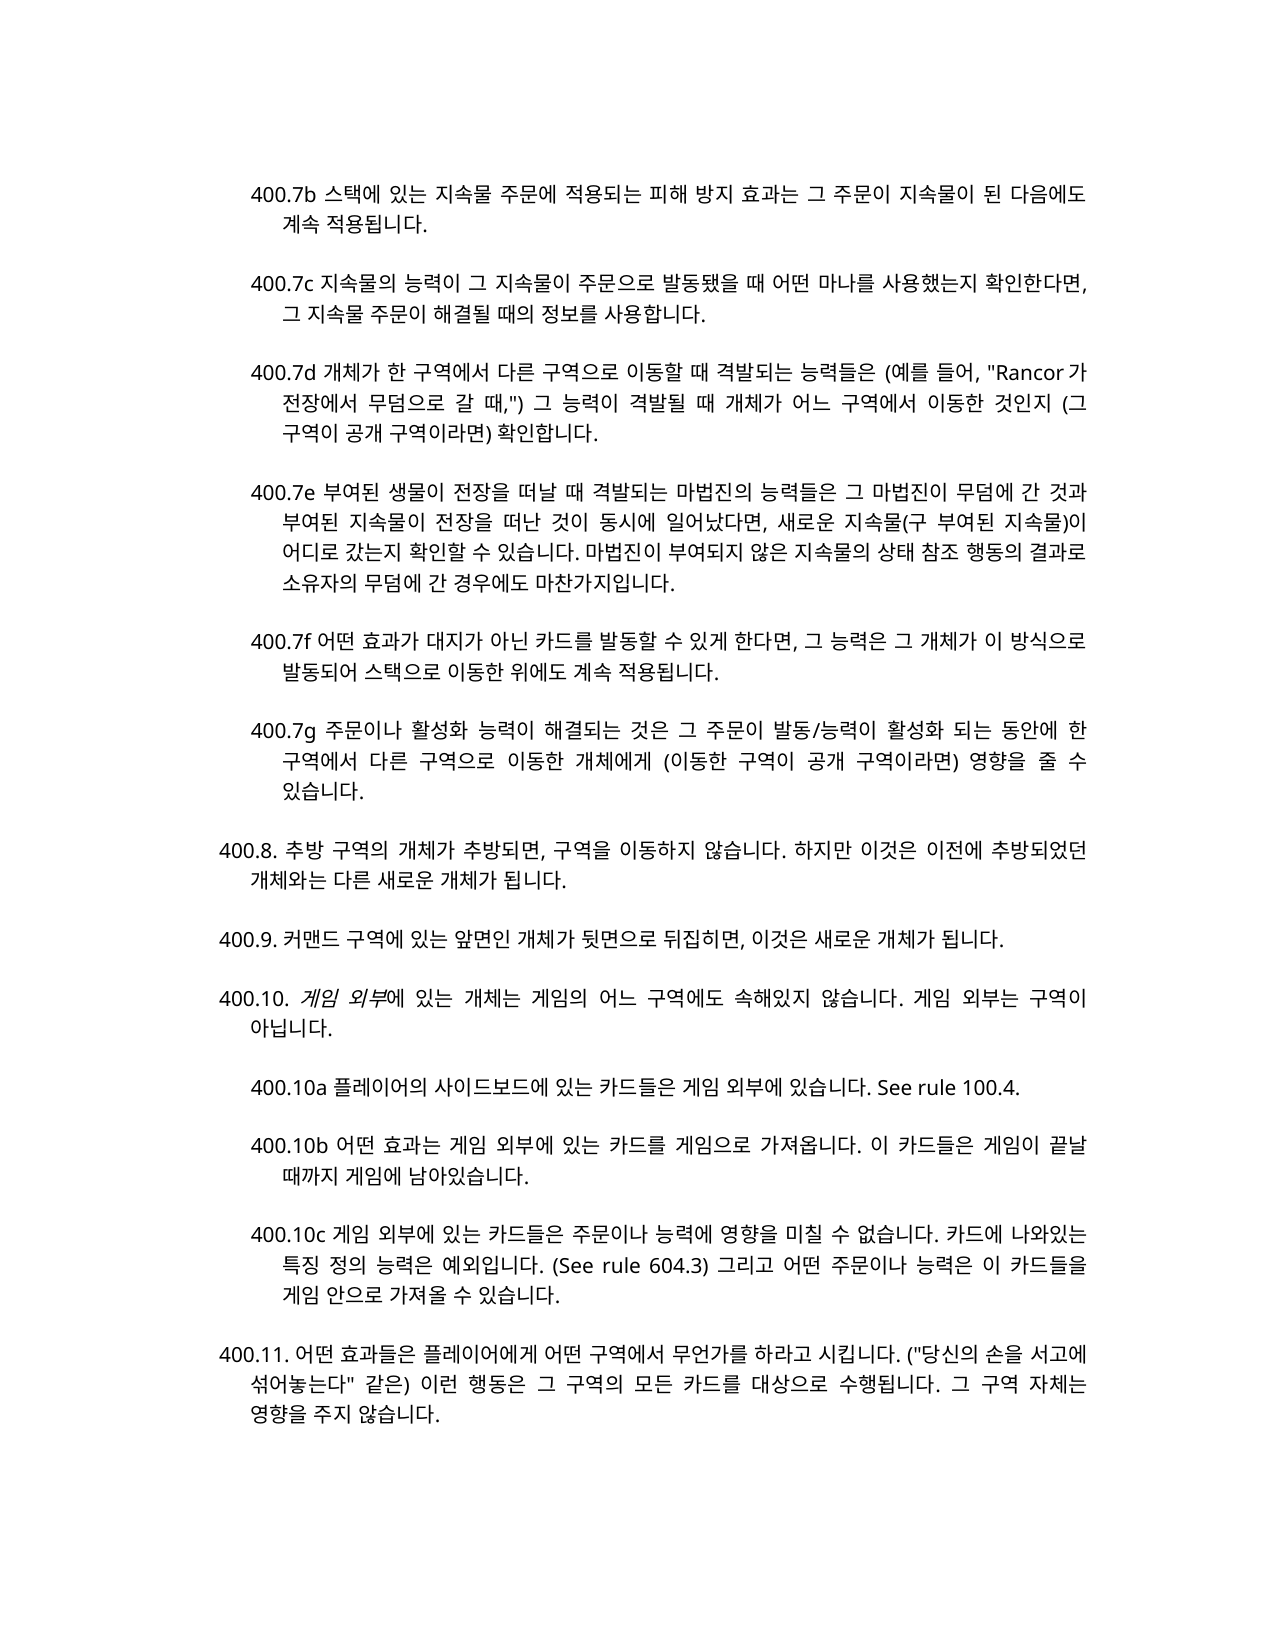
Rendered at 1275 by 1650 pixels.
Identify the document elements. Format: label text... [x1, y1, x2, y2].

text 400.8. 추방 구역의 개체가 추방되면, 구역을 이동하지 않습니다. 하지만 이것은 이전에 추방되었던 개체와는 다른 새로운 개체가 됩니다. [219, 834, 1087, 895]
text 400.7f 어떤 효과가 대지가 아닌 카드를 발동할 수 있게 한다면, 그 능력은 그 개체가 이 방식으로 발동되어 스택으로 이동한 위에도 계속 적용됩니다. [251, 626, 1087, 686]
text 400.7e 부여된 생물이 전장을 떠날 때 격발되는 마법진의 능력들은 그 마법진이 무덤에 간 것과 부여된 지속물이 전장을 떠난 것이 동시에 일어났다면, 새로운 지속물(구 부여된 지속물)이 어디로 갔는지 확인할 수 있습니다. 마법진이 부여되지 않은 지속물의 상태 참조 행동의 결과로 소유자의 무덤에 간 경우에도 마찬가지입니다. [251, 476, 1087, 597]
text 400.7b 스택에 있는 지속물 주문에 적용되는 피해 방지 효과는 그 주문이 지속물이 된 다음에도 계속 적용됩니다. [251, 178, 1087, 239]
text 400.7d 개체가 한 구역에서 다른 구역으로 이동할 때 격발되는 능력들은 (예를 들어, "Rancor가 전장에서 무덤으로 갈 때,") 그 능력이 격발될 때 개체가 어느 구역에서 이동한 것인지 (그 구역이 공개 구역이라면) 확인합니다. [251, 357, 1087, 447]
text 400.11. 어떤 효과들은 플레이어에게 어떤 구역에서 무언가를 하라고 시킵니다. ("당신의 손을 서고에 섞어놓는다" 같은) 이런 행동은 그 구역의 모든 카드를 대상으로 수행됩니다. 그 구역 자체는 영향을 주지 않습니다. [219, 1338, 1087, 1429]
text 400.7c 지속물의 능력이 그 지속물이 주문으로 발동됐을 때 어떤 마나를 사용했는지 확인한다면, 그 지속물 주문이 해결될 때의 정보를 사용합니다. [251, 267, 1087, 328]
text 400.10a 플레이어의 사이드보드에 있는 카드들은 게임 외부에 있습니다. See rule 100.4. [251, 1071, 1087, 1101]
text 400.7g 주문이나 활성화 능력이 해결되는 것은 그 주문이 발동/능력이 활성화 되는 동안에 한 구역에서 다른 구역으로 이동한 개체에게 (이동한 구역이 공개 구역이라면) 영향을 줄 수 있습니다. [251, 715, 1087, 806]
text 400.10. 게임 외부에 있는 개체는 게임의 어느 구역에도 속해있지 않습니다. 게임 외부는 구역이 아닙니다. [219, 982, 1087, 1042]
text 400.10b 어떤 효과는 게임 외부에 있는 카드를 게임으로 가져옵니다. 이 카드들은 게임이 끝날 때까지 게임에 남아있습니다. [251, 1130, 1087, 1190]
text 400.9. 커맨드 구역에 있는 앞면인 개체가 뒷면으로 뒤집히면, 이것은 새로운 개체가 됩니다. [219, 923, 1087, 953]
text 400.10c 게임 외부에 있는 카드들은 주문이나 능력에 영향을 미칠 수 없습니다. 카드에 나와있는 특징 정의 능력은 예외입니다. (See rule 604.3) 그리고 어떤 주문이나 능력은 이 카드들을 게임 안으로 가져올 수 있습니다. [251, 1219, 1087, 1310]
